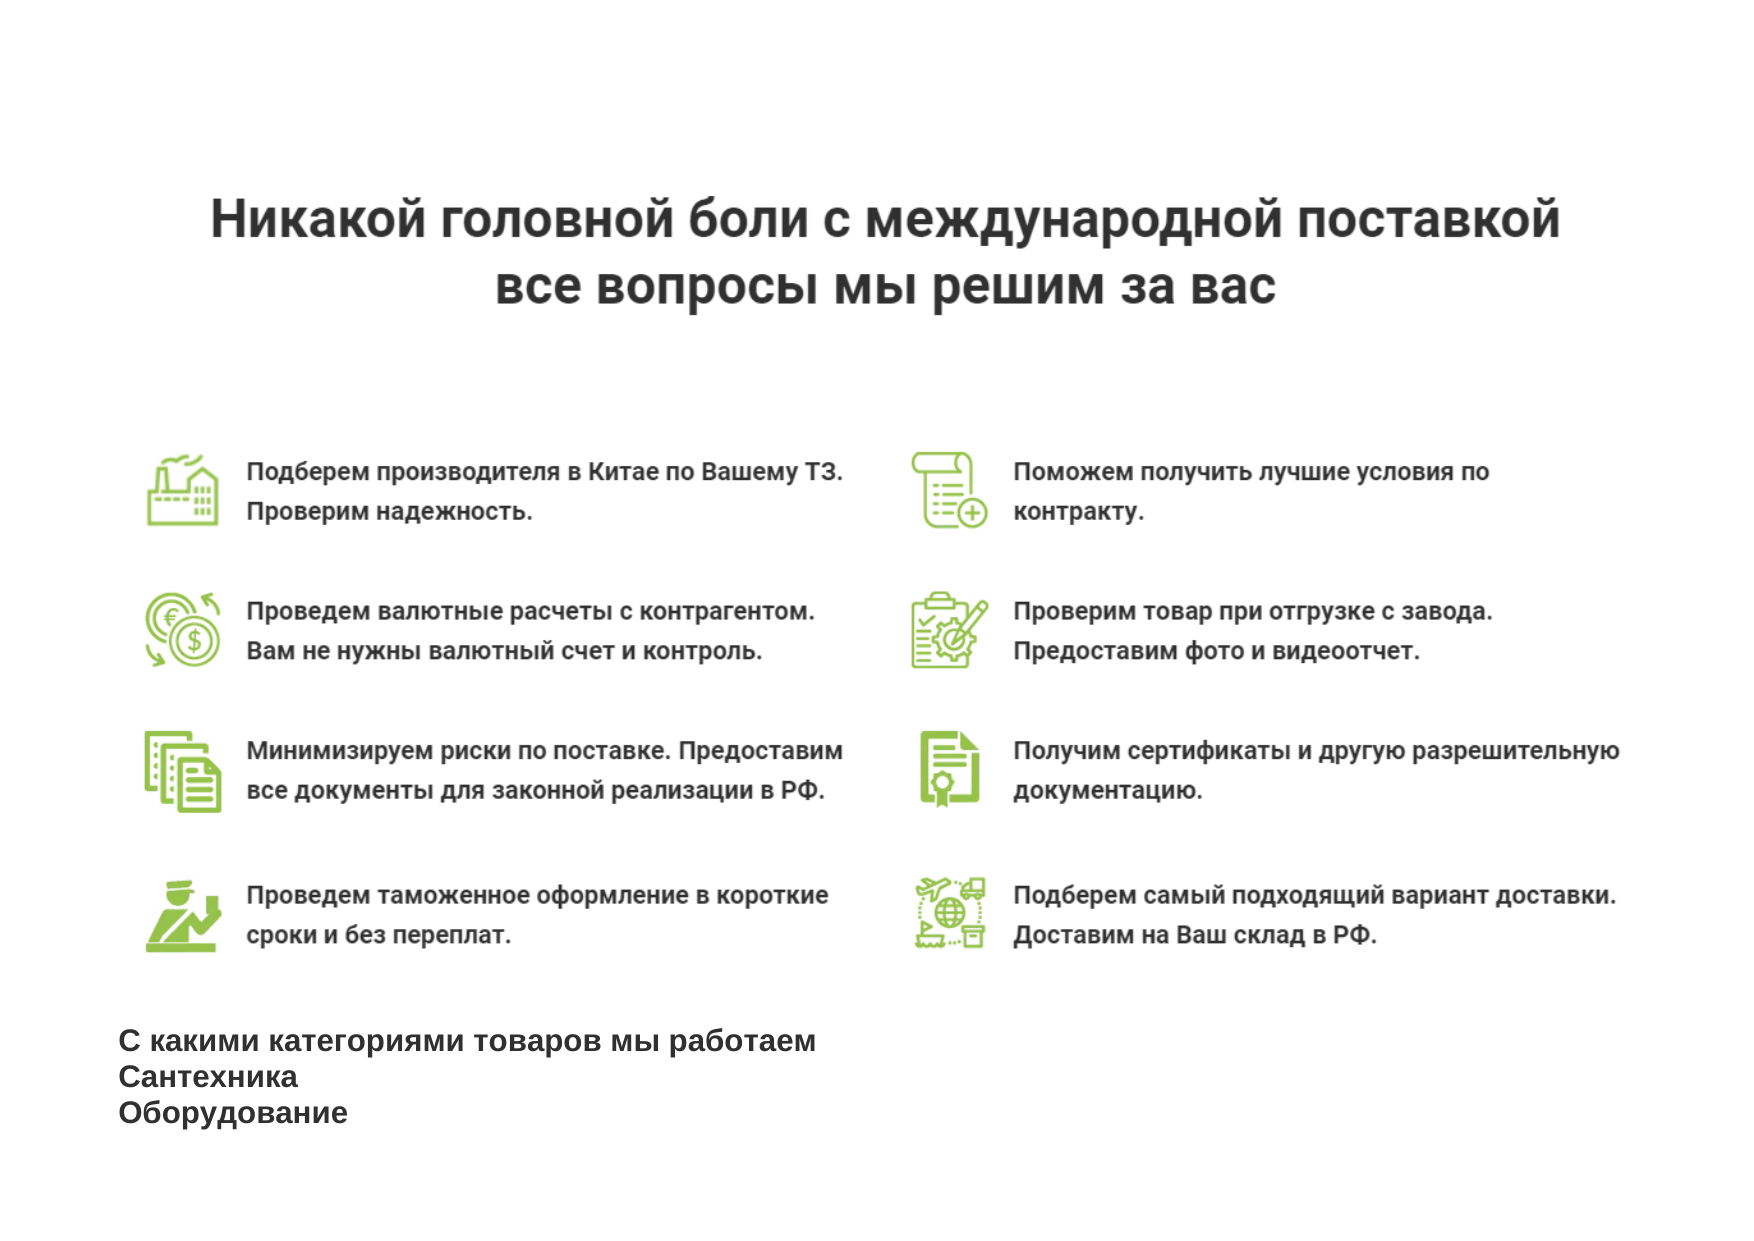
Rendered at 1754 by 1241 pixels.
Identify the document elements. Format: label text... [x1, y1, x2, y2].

text Сантехника [118, 1058, 1636, 1094]
picture [118, 177, 1634, 987]
text С какими категориями товаров мы работаем [118, 1022, 1636, 1058]
text Оборудование [118, 1094, 1636, 1130]
